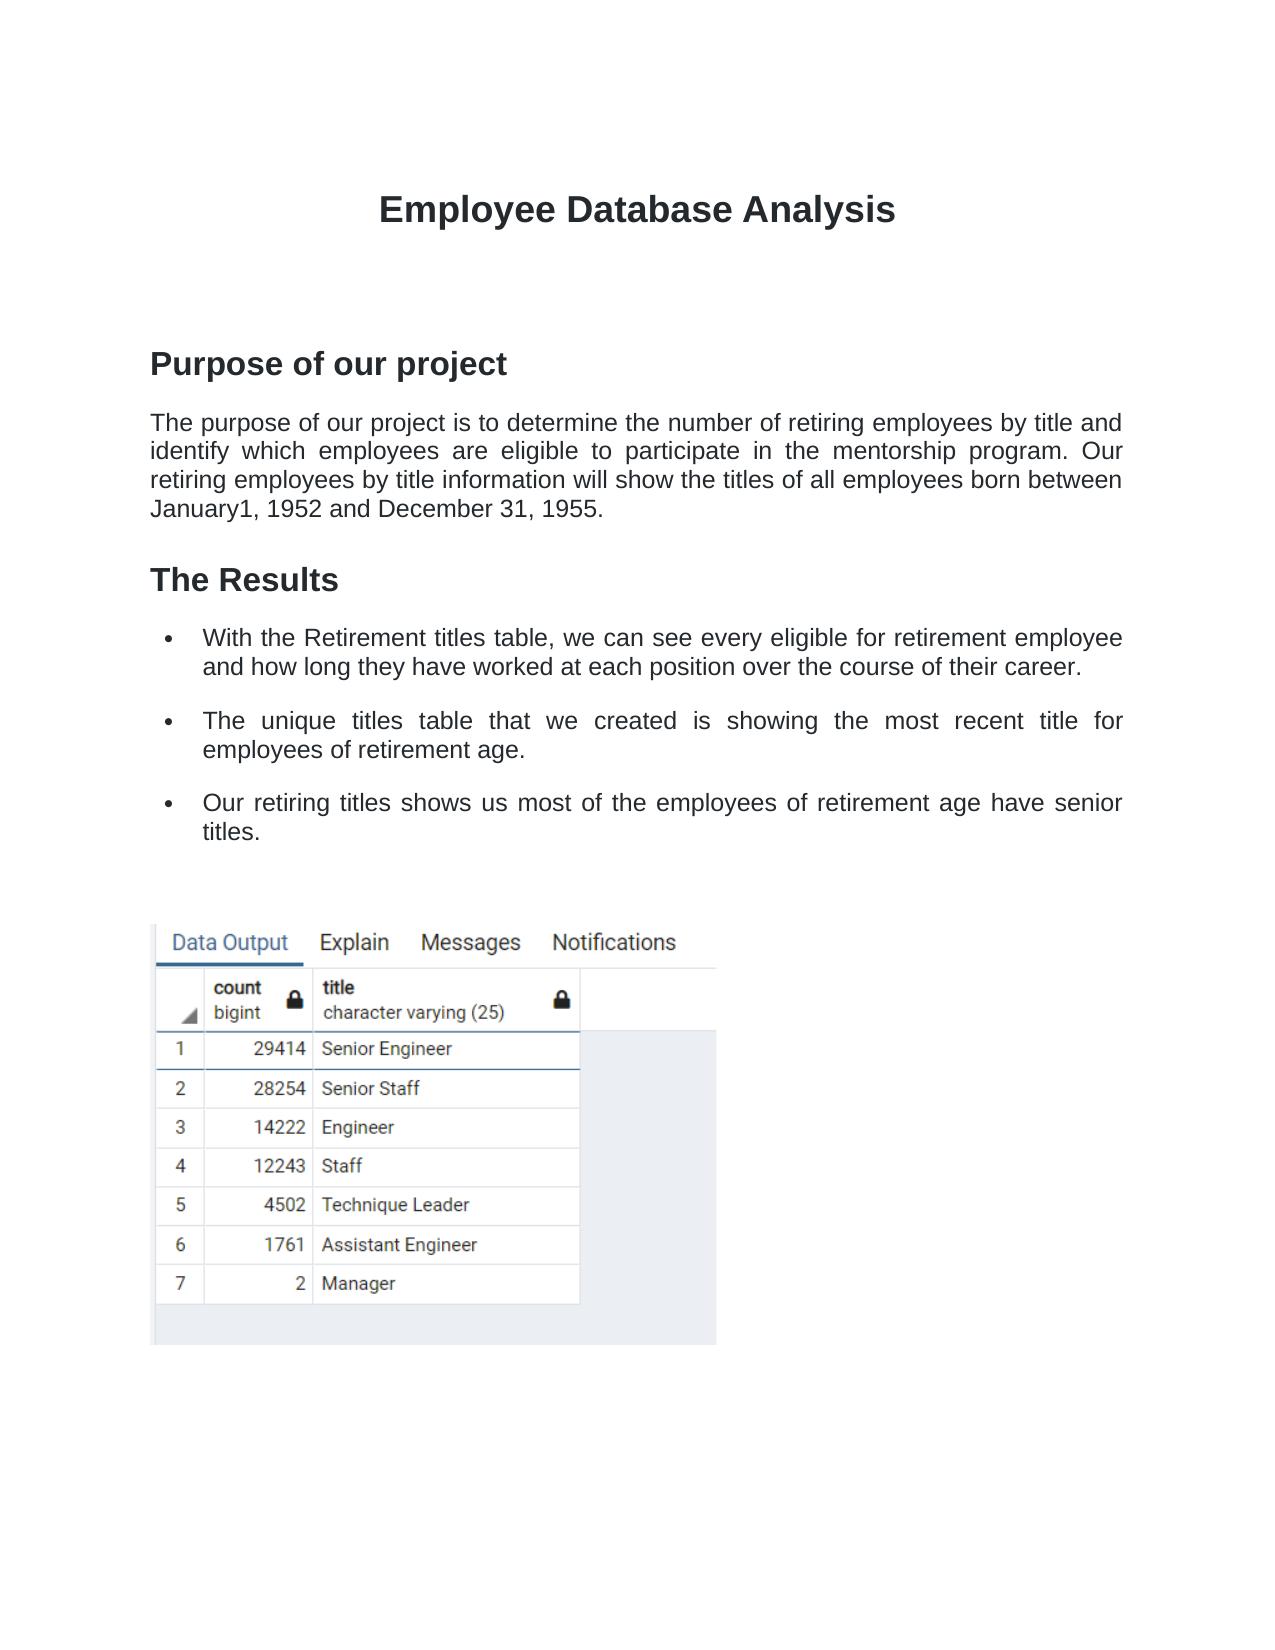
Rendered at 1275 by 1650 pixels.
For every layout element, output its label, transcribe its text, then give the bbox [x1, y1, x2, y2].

list The unique titles table that we created is showing the most recent title for employees of retirement age. [165, 706, 1125, 763]
text Purpose of our project [150, 344, 1125, 382]
list With the Retirement titles table, we can see every eligible for retirement employee and how long they have worked at each position over the course of their career. [165, 623, 1125, 681]
list Our retiring titles shows us most of the employees of retirement age have senior titles. [165, 788, 1125, 846]
text The Results [150, 560, 1125, 598]
text Employee Database Analysis [150, 187, 1125, 231]
text The purpose of our project is to determine the number of retiring employees by title and identify which employees are eligible to participate in the mentorship program. Our retiring employees by title information will show the titles of all employees born between January1, 1952 and December 31, 1955. [150, 407, 1125, 522]
picture [150, 924, 717, 1345]
